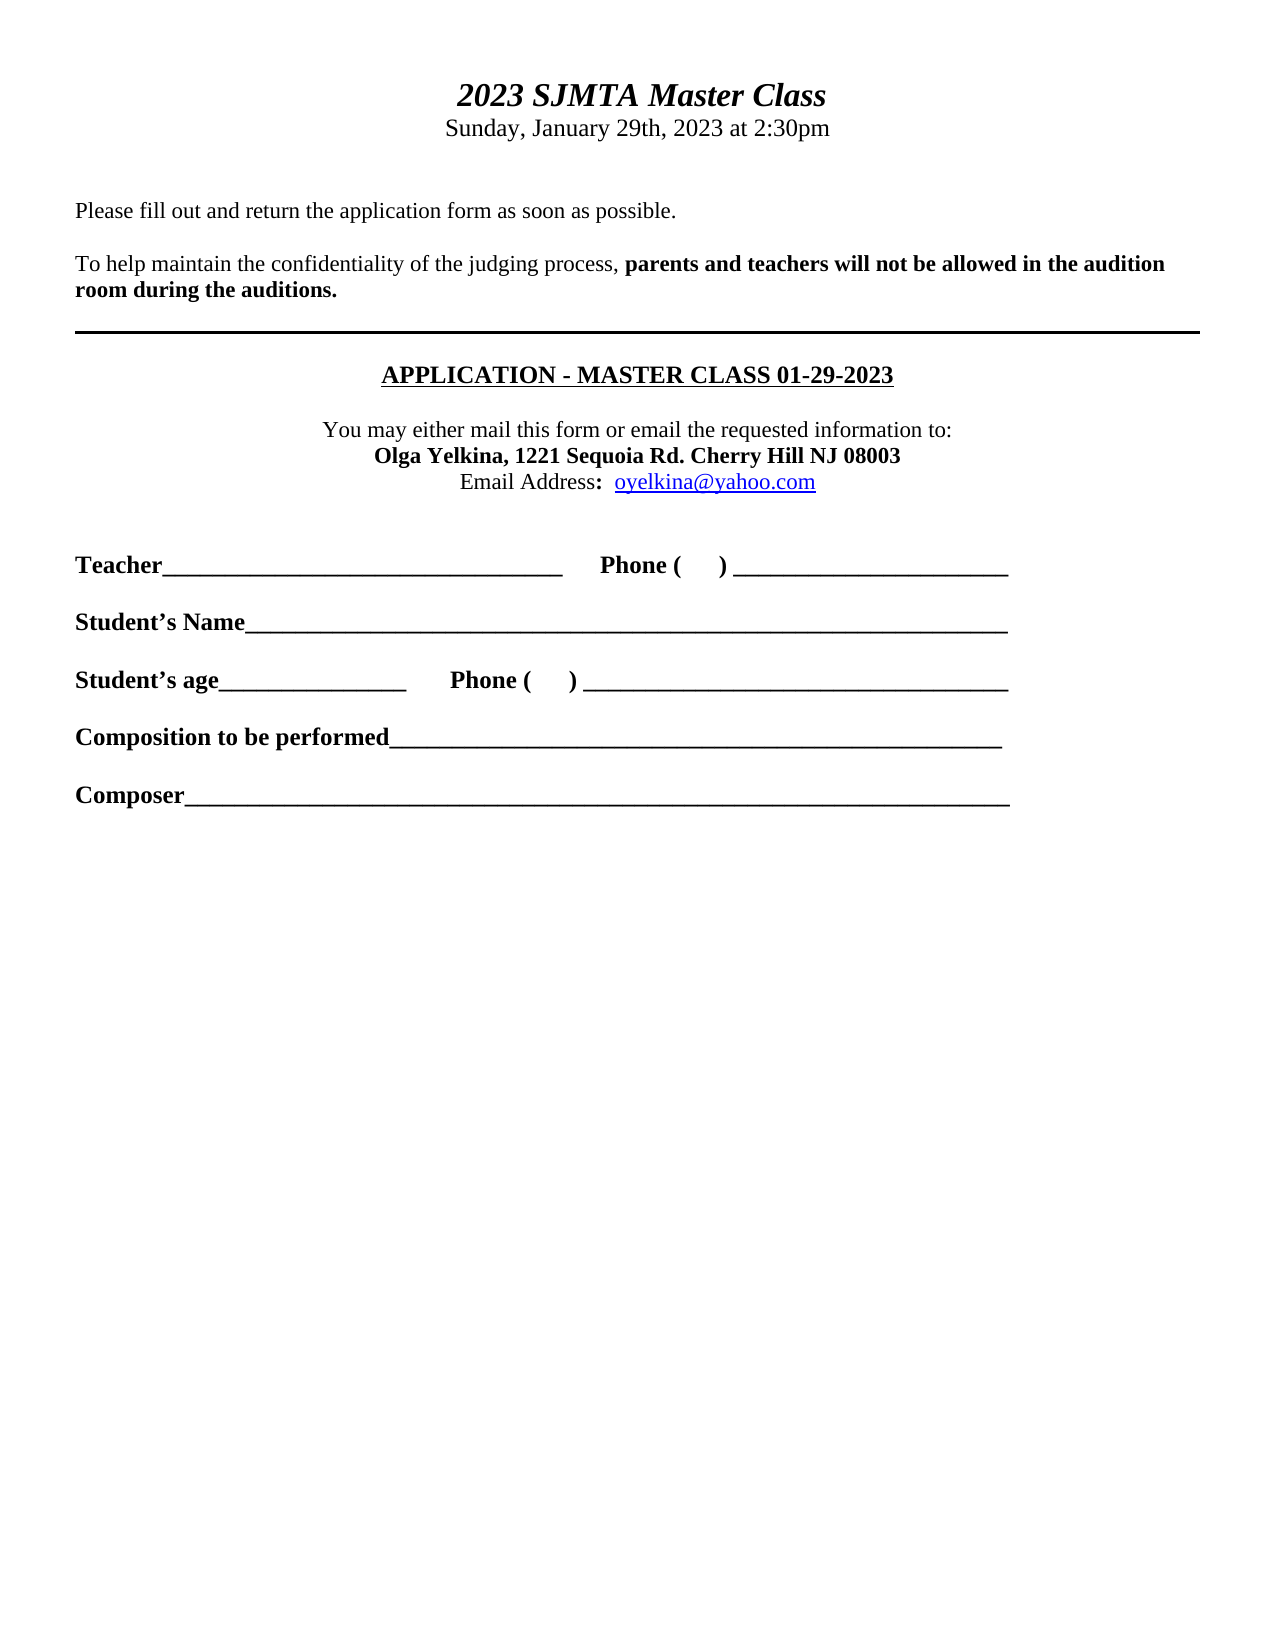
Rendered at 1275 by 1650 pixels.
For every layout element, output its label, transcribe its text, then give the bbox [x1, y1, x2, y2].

text You may either mail this form or email the requested information to: [75, 416, 1200, 442]
text 2023 SJMTA Master Class [75, 75, 1200, 113]
text To help maintain the confidentiality of the judging process, parents and teachers will not be allowed in the audition room during the auditions. [75, 250, 1200, 303]
text Sunday, January 29th, 2023 at 2:30pm [75, 113, 1200, 142]
text Student’s Name_____________________________________________________________ [75, 607, 1200, 636]
text Teacher________________________________ Phone ( ) ______________________ [75, 550, 1200, 578]
text Composer__________________________________________________________________ [75, 780, 1200, 808]
text Email Address: oyelkina@yahoo.com [75, 468, 1200, 495]
text Please fill out and return the application form as soon as possible. [75, 197, 1200, 223]
text Olga Yelkina, 1221 Sequoia Rd. Cherry Hill NJ 08003 [75, 442, 1200, 468]
text APPLICATION - MASTER CLASS 01-29-2023 [75, 361, 1200, 389]
text Student’s age_______________ Phone ( ) __________________________________ [75, 665, 1200, 693]
text Composition to be performed_________________________________________________ [75, 722, 1200, 751]
